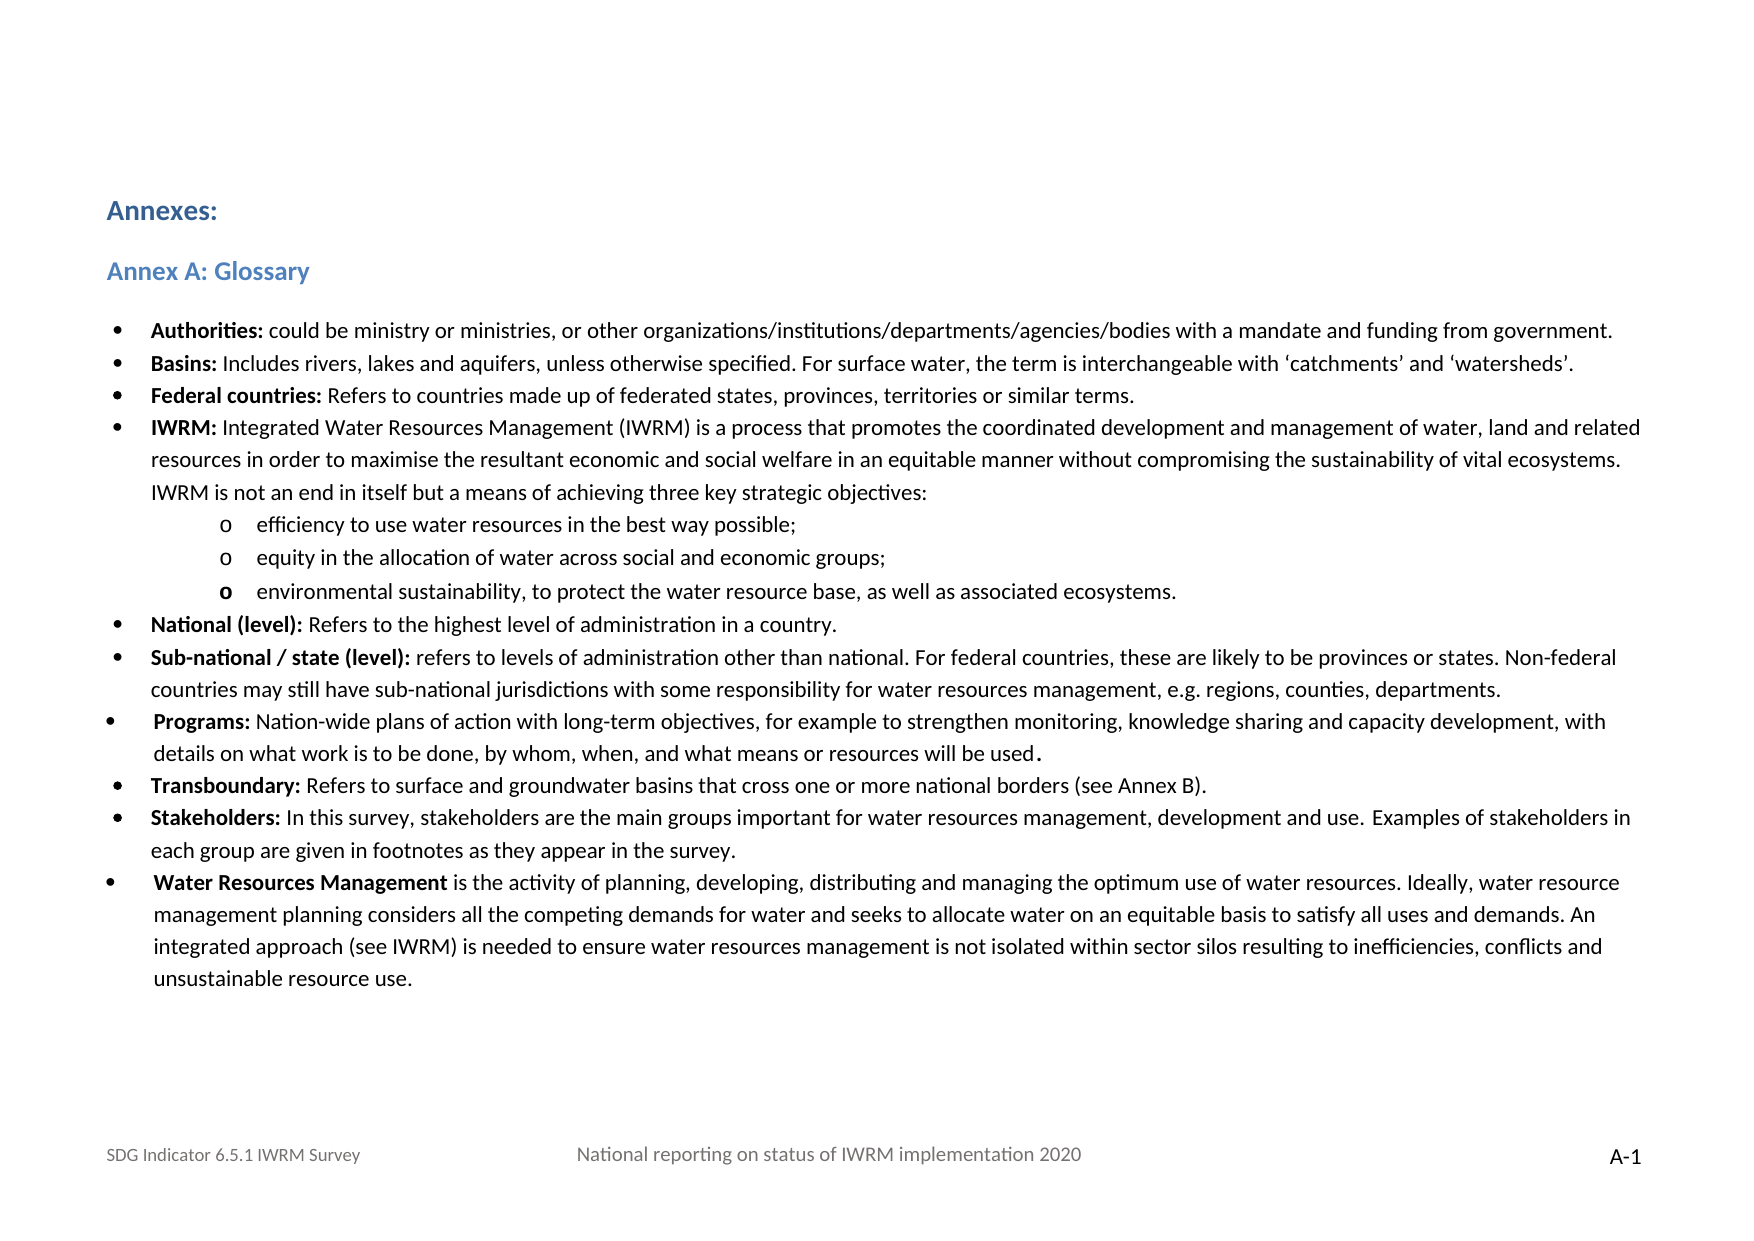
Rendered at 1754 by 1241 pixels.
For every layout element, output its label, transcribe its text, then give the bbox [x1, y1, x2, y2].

list Stakeholders: In this survey, stakeholders are the main groups important for water resources management, development and use. Examples of stakeholders in each group are given in footnotes as they appear in the survey. [113, 803, 1648, 864]
subtitle Annex A: Glossary [107, 254, 1648, 287]
list Sub-national / state (level): refers to levels of administration other than national. For federal countries, these are likely to be provinces or states. Non-federal countries may still have sub-national jurisdictions with some responsibility for water resources management, e.g. regions, counties, departments. [113, 643, 1648, 703]
list Federal countries: Refers to countries made up of federated states, provinces, territories or similar terms. [113, 381, 1648, 409]
list environmental sustainability, to protect the water resource base, as well as associated ecosystems. [219, 577, 1648, 606]
list Basins: Includes rivers, lakes and aquifers, unless otherwise specified. For surface water, the term is interchangeable with ‘catchments’ and ‘watersheds’. [113, 349, 1648, 377]
list Programs: Nation-wide plans of action with long-term objectives, for example to strengthen monitoring, knowledge sharing and capacity development, with details on what work is to be done, by whom, when, and what means or resources will be used. [106, 707, 1648, 767]
list National (level): Refers to the highest level of administration in a country. [113, 610, 1648, 638]
list Transboundary: Refers to surface and groundwater basins that cross one or more national borders (see Annex B). [113, 771, 1648, 799]
list IWRM: Integrated Water Resources Management (IWRM) is a process that promotes the coordinated development and management of water, land and related resources in order to maximise the resultant economic and social welfare in an equitable manner without compromising the sustainability of vital ecosystems. IWRM is not an end in itself but a means of achieving three key strategic objectives: [113, 413, 1648, 506]
subtitle Annexes: [106, 192, 1648, 228]
list equity in the allocation of water across social and economic groups; [219, 543, 1648, 572]
list Water Resources Management is the activity of planning, developing, distributing and managing the optimum use of water resources. Ideally, water resource management planning considers all the competing demands for water and seeks to allocate water on an equitable basis to satisfy all uses and demands. An integrated approach (see IWRM) is needed to ensure water resources management is not isolated within sector silos resulting to inefficiencies, conflicts and unsustainable resource use. [106, 868, 1648, 992]
list efficiency to use water resources in the best way possible; [219, 510, 1648, 539]
list Authorities: could be ministry or ministries, or other organizations/institutions/departments/agencies/bodies with a mandate and funding from government. [113, 317, 1648, 345]
